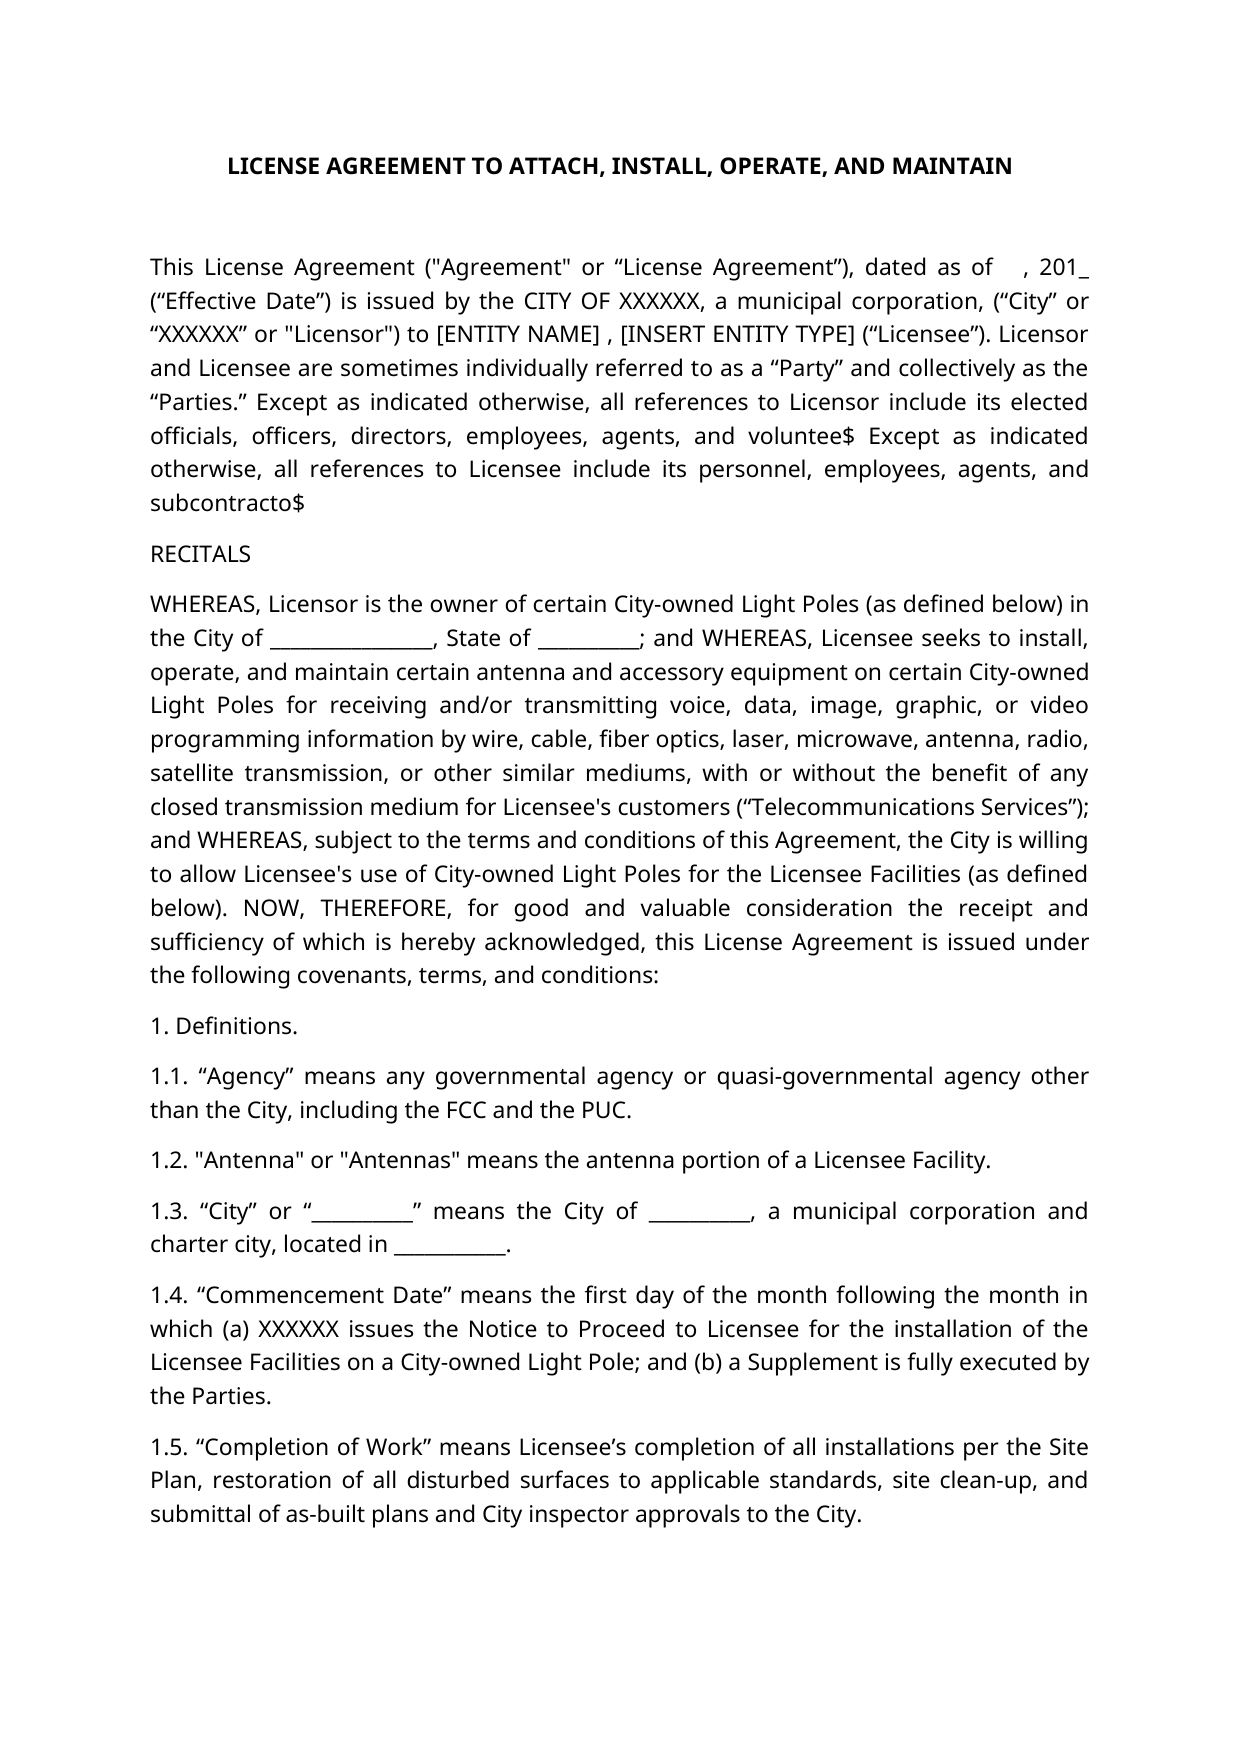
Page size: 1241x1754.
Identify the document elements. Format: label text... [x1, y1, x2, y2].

text This License Agreement ("Agreement" or “License Agreement”), dated as of , 201_ (“Effective Date”) is issued by the CITY OF XXXXXX, a municipal corporation, (“City” or “XXXXXX” or "Licensor") to [ENTITY NAME] , [INSERT ENTITY TYPE] (“Licensee”). Licensor and Licensee are sometimes individually referred to as a “Party” and collectively as the “Parties.” Except as indicated otherwise, all references to Licensor include its elected officials, officers, directors, employees, agents, and voluntee$ Except as indicated otherwise, all references to Licensee include its personnel, employees, agents, and subcontracto$ [150, 251, 1090, 518]
text WHEREAS, Licensor is the owner of certain City-owned Light Poles (as defined below) in the City of ________________, State of __________; and WHEREAS, Licensee seeks to install, operate, and maintain certain antenna and accessory equipment on certain City-owned Light Poles for receiving and/or transmitting voice, data, image, graphic, or video programming information by wire, cable, fiber optics, laser, microwave, antenna, radio, satellite transmission, or other similar mediums, with or without the benefit of any closed transmission medium for Licensee's customers (“Telecommunications Services”); and WHEREAS, subject to the terms and conditions of this Agreement, the City is willing to allow Licensee's use of City-owned Light Poles for the Licensee Facilities (as defined below). NOW, THEREFORE, for good and valuable consideration the receipt and sufficiency of which is hereby acknowledged, this License Agreement is issued under the following covenants, terms, and conditions: [150, 588, 1090, 990]
text 1.4. “Commencement Date” means the first day of the month following the month in which (a) XXXXXX issues the Notice to Proceed to Licensee for the installation of the Licensee Facilities on a City-owned Light Pole; and (b) a Supplement is fully executed by the Parties. [150, 1279, 1090, 1411]
text 1. Definitions. [150, 1009, 1090, 1041]
text 1.5. “Completion of Work” means Licensee’s completion of all installations per the Site Plan, restoration of all disturbed surfaces to applicable standards, site clean-up, and submittal of as-built plans and City inspector approvals to the City. [150, 1430, 1090, 1529]
text 1.1. “Agency” means any governmental agency or quasi-governmental agency other than the City, including the FCC and the PUC. [150, 1060, 1090, 1125]
text 1.2. "Antenna" or "Antennas" means the antenna portion of a Licensee Facility. [150, 1144, 1090, 1175]
text 1.3. “City” or “__________” means the City of __________, a municipal corporation and charter city, located in ___________. [150, 1194, 1090, 1259]
text RECITALS [150, 537, 1090, 569]
text LICENSE AGREEMENT TO ATTACH, INSTALL, OPERATE, AND MAINTAIN [150, 150, 1090, 181]
